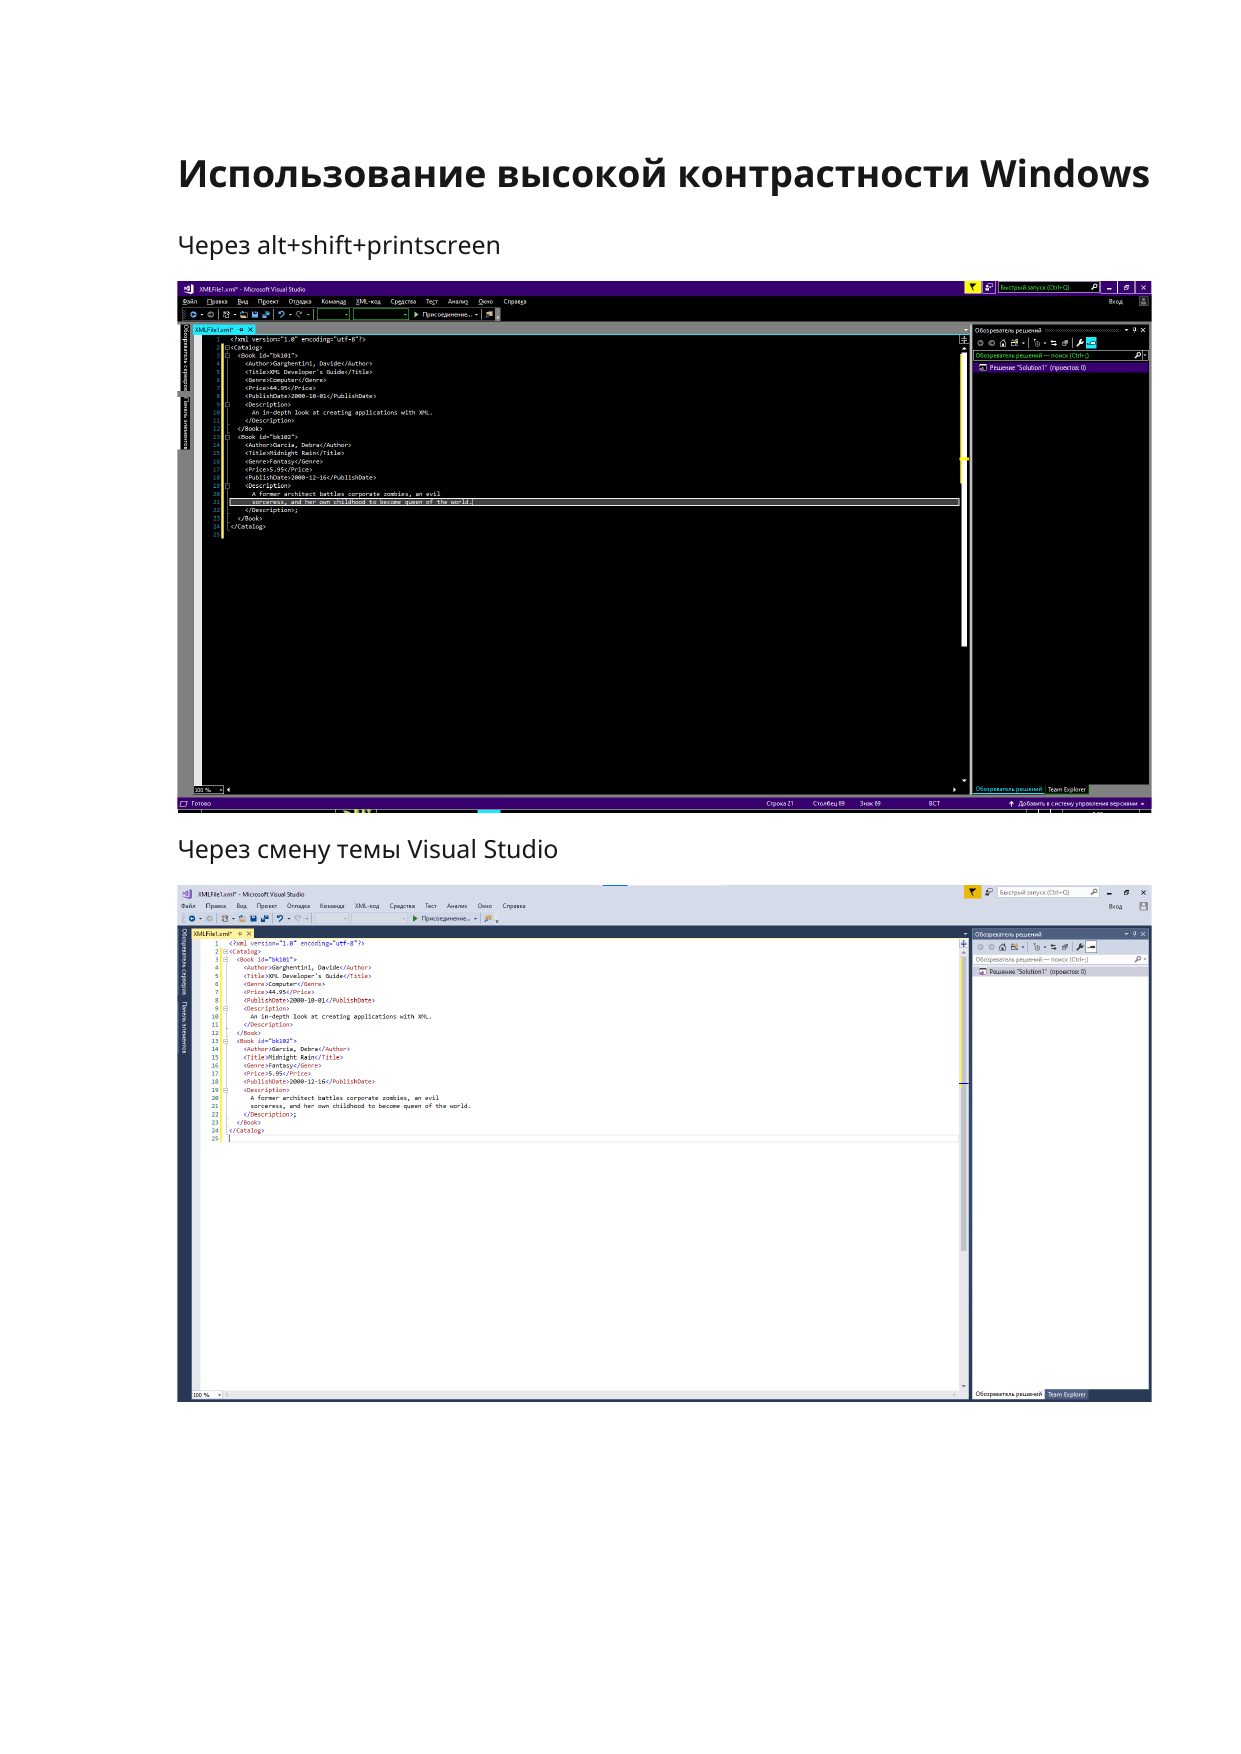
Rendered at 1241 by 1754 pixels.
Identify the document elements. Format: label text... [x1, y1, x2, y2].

picture [177, 281, 1152, 813]
picture [177, 885, 1152, 1402]
subtitle Использование высокой контрастности Windows [177, 147, 1152, 198]
text Через alt+shift+printscreen [177, 227, 1152, 262]
text Через смену темы Visual Studio [177, 832, 1152, 866]
